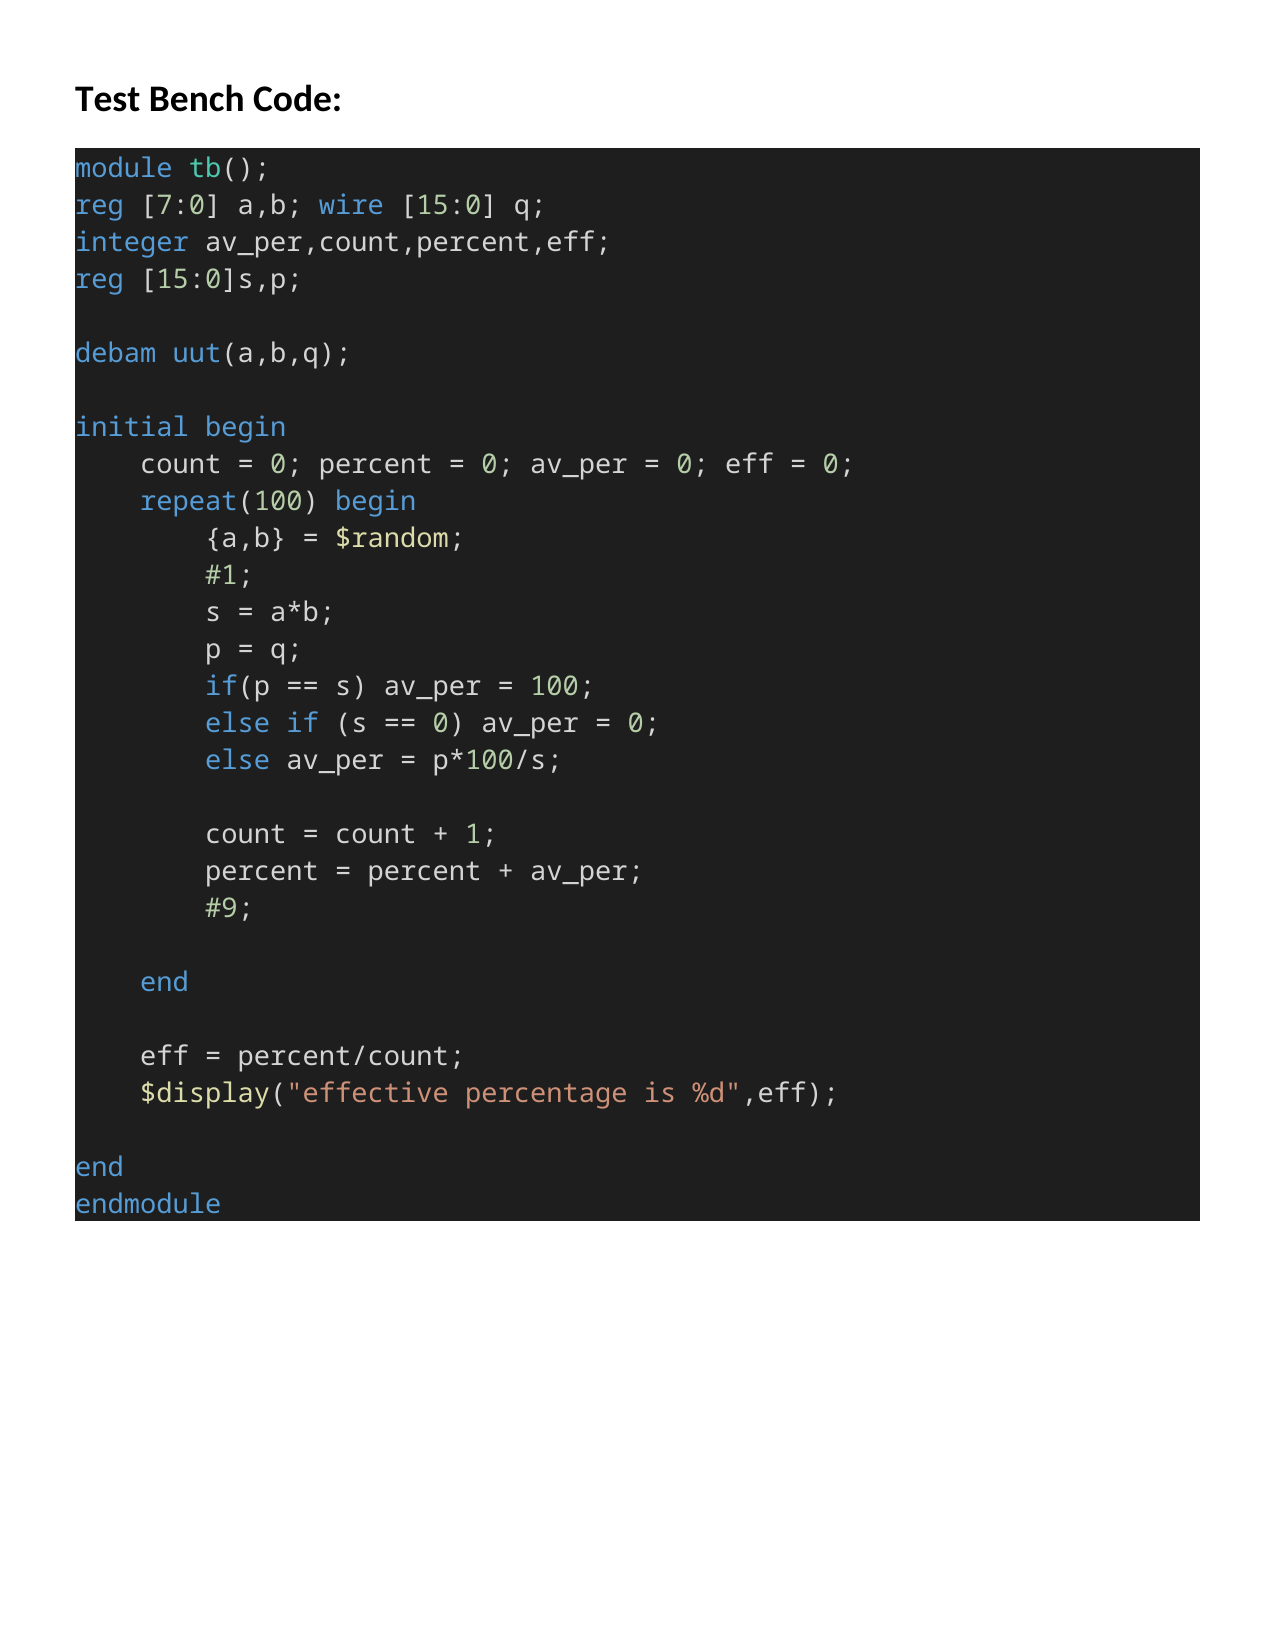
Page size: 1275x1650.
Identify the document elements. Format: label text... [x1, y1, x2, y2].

text end [75, 962, 1200, 999]
text initial begin [75, 407, 1200, 444]
text s = a*b; [75, 592, 1200, 629]
text reg [7:0] a,b; wire [15:0] q; [75, 186, 1200, 222]
text #9; [75, 888, 1200, 925]
text endmodule [75, 1184, 1200, 1221]
text {a,b} = $random; [75, 518, 1200, 555]
text integer av_per,count,percent,eff; [75, 222, 1200, 259]
text debam uut(a,b,q); [75, 333, 1200, 370]
text eff = percent/count; [75, 1036, 1200, 1073]
text repeat(100) begin [75, 481, 1200, 518]
text count = count + 1; [75, 814, 1200, 851]
text module tb(); [75, 148, 1200, 186]
text reg [15:0]s,p; [75, 259, 1200, 296]
text p = q; [75, 629, 1200, 666]
text #1; [75, 555, 1200, 592]
text $display("effective percentage is %d",eff); [75, 1073, 1200, 1110]
text else av_per = p*100/s; [75, 740, 1200, 777]
text percent = percent + av_per; [75, 851, 1200, 888]
text Test Bench Code: [75, 75, 1200, 121]
text if(p == s) av_per = 100; [75, 666, 1200, 703]
text count = 0; percent = 0; av_per = 0; eff = 0; [75, 444, 1200, 481]
text end [75, 1147, 1200, 1184]
text else if (s == 0) av_per = 0; [75, 703, 1200, 740]
